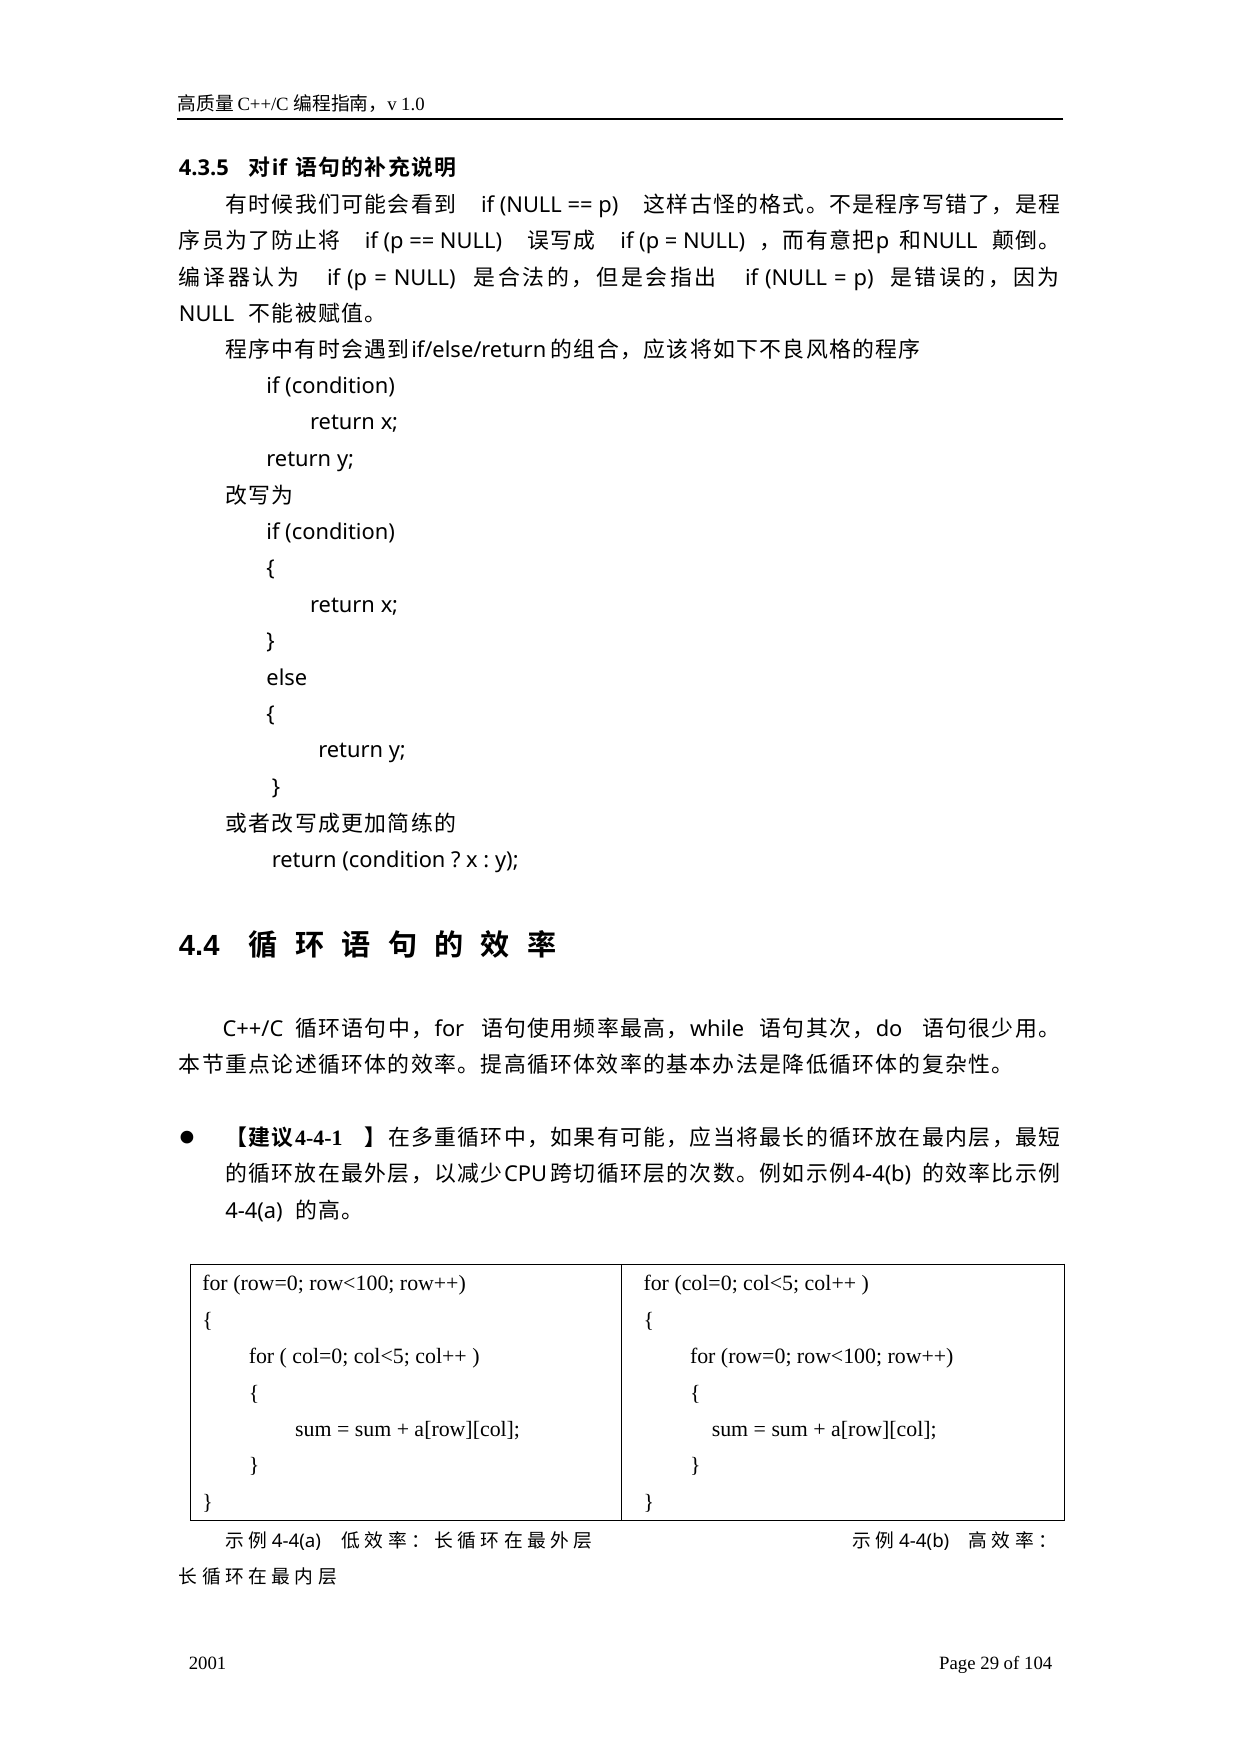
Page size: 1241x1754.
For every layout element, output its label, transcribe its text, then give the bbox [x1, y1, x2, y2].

text } [225, 622, 1061, 658]
subtitle 4.4 循环语句的效率 [179, 906, 1061, 979]
text else [225, 658, 1061, 695]
list 【建议4-4-1】在多重循环中，如果有可能，应当将最长的循环放在最内层，最短的循环放在最外层，以减少CPU跨切循环层的次数。例如示例4-4(b)的效率比示例4-4(a)的高。 [179, 1118, 1061, 1227]
table_header for (row=0; row<100; row++) { for ( col=0; col<5; col++ ) { sum = sum + a[row][col]; } } [191, 1265, 621, 1520]
text return y; [225, 439, 1061, 476]
text 或者改写成更加简练的 [179, 804, 1061, 841]
text { [225, 695, 1061, 731]
text 有时候我们可能会看到 if (NULL == p) 这样古怪的格式。不是程序写错了，是程序员为了防止将 if (p == NULL) 误写成 if (p = NULL)，而有意把p和NULL颠倒。编译器认为 if (p = NULL) 是合法的，但是会指出 if (NULL = p)是错误的，因为NULL不能被赋值。 [179, 184, 1061, 330]
text return x; [225, 403, 1061, 439]
text 示例4-4(a) 低效率：长循环在最外层 示例4-4(b) 高效率：长循环在最内层 [179, 1521, 1061, 1594]
text 程序中有时会遇到if/else/return的组合，应该将如下不良风格的程序 [179, 330, 1061, 367]
text 4.3.5 对if语句的补充说明 [179, 148, 1061, 184]
text } [222, 768, 1061, 804]
text 改写为 [179, 476, 1061, 512]
text return y; [270, 731, 1061, 768]
table_header for (col=0; col<5; col++ ) { for (row=0; row<100; row++) { sum = sum + a[row][col]; } } [622, 1265, 1064, 1520]
text return (condition ? x : y); [222, 841, 1061, 877]
text C++/C循环语句中，for语句使用频率最高，while语句其次，do语句很少用。本节重点论述循环体的效率。提高循环体效率的基本办法是降低循环体的复杂性。 [179, 1008, 1061, 1081]
text return x; [225, 585, 1061, 622]
text { [225, 549, 1061, 585]
text if (condition) [225, 512, 1061, 549]
text if (condition) [225, 367, 1061, 403]
